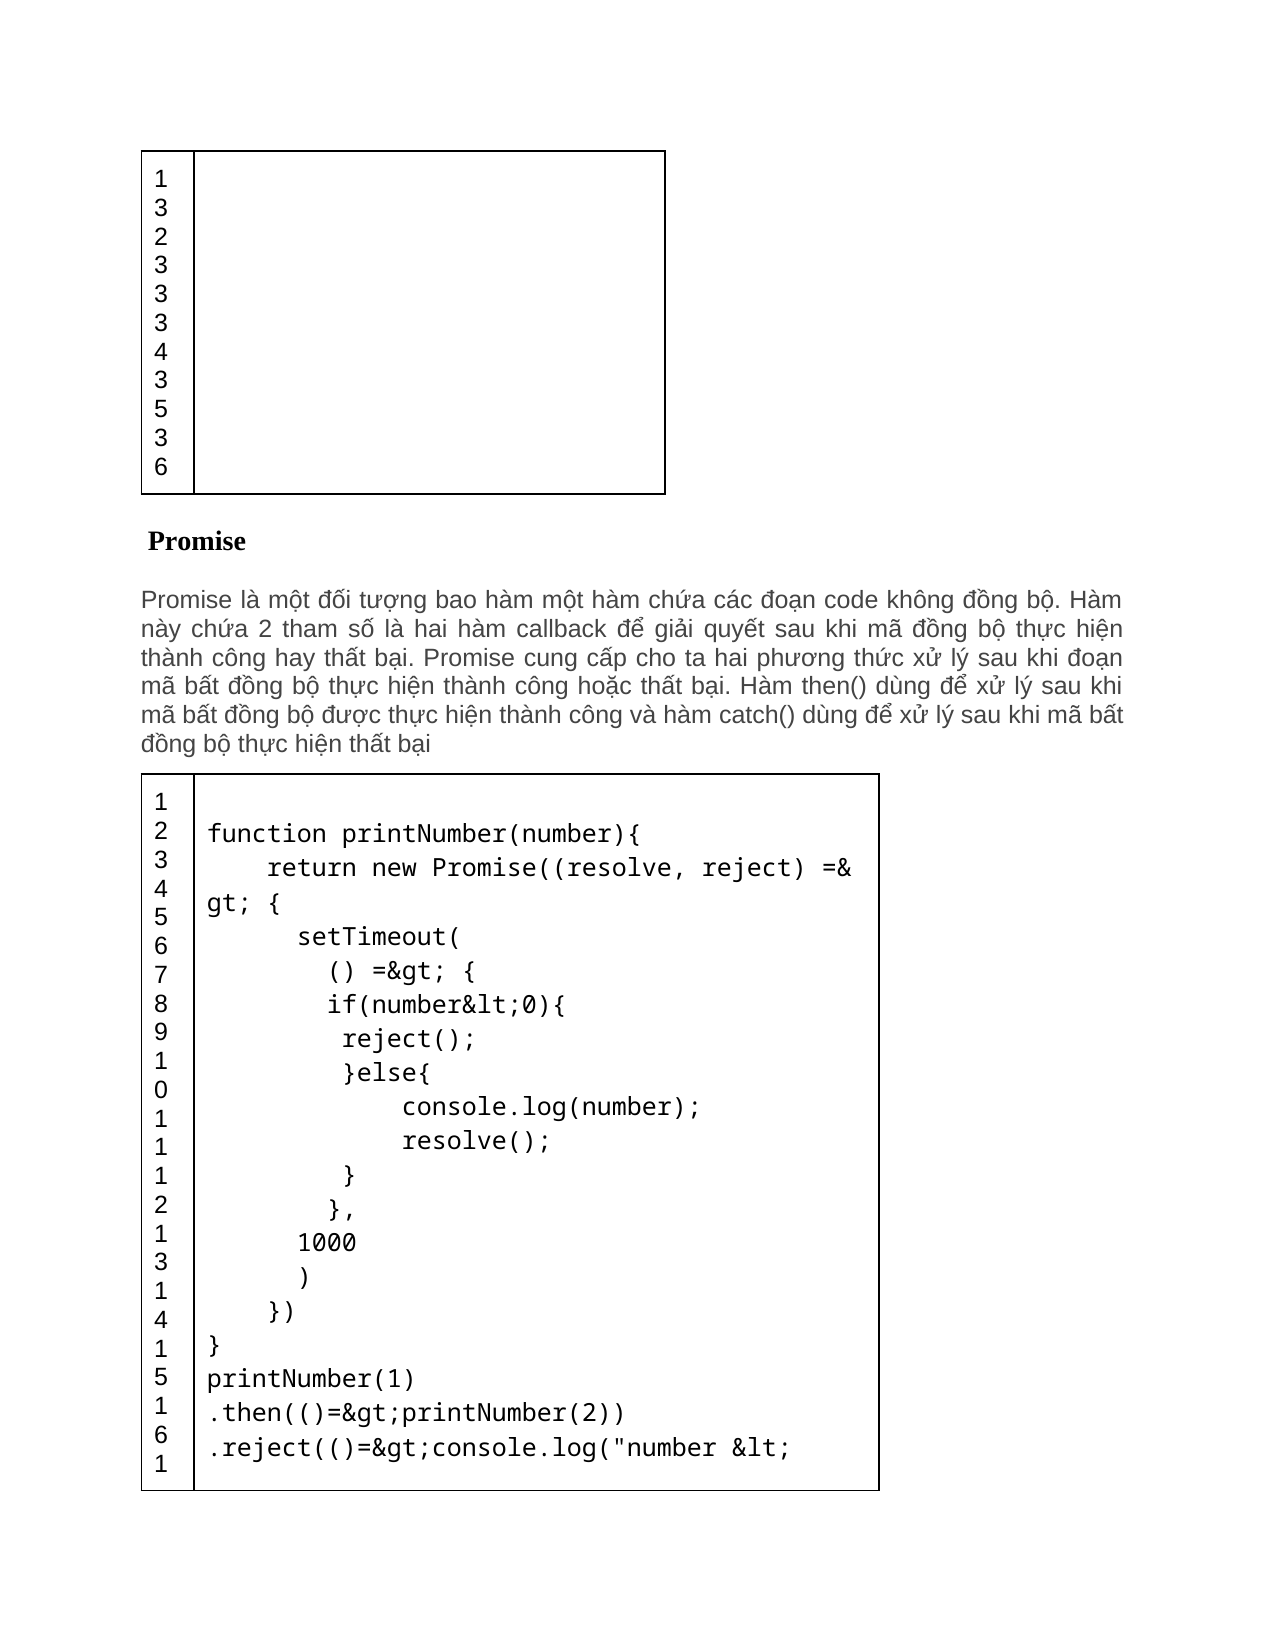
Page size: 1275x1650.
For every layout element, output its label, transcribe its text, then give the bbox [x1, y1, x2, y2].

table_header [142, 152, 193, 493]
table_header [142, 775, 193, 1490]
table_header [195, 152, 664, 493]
subtitle Promise [141, 523, 1125, 556]
text Promise là một đối tượng bao hàm một hàm chứa các đoạn code không đồng bộ. Hàm này chứa 2 tham số là hai hàm callback để giải quyết sau khi mã đồng bộ thực hiện thành công hay thất bại. Promise cung cấp cho ta hai phương thức xử lý sau khi đoạn mã bất đồng bộ thực hiện thành công hoặc thất bại. Hàm then() dùng để xử lý sau khi mã bất đồng bộ được thực hiện thành công và hàm catch() dùng để xử lý sau khi mã bất đồng bộ thực hiện thất bại [141, 585, 1125, 758]
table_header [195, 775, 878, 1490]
